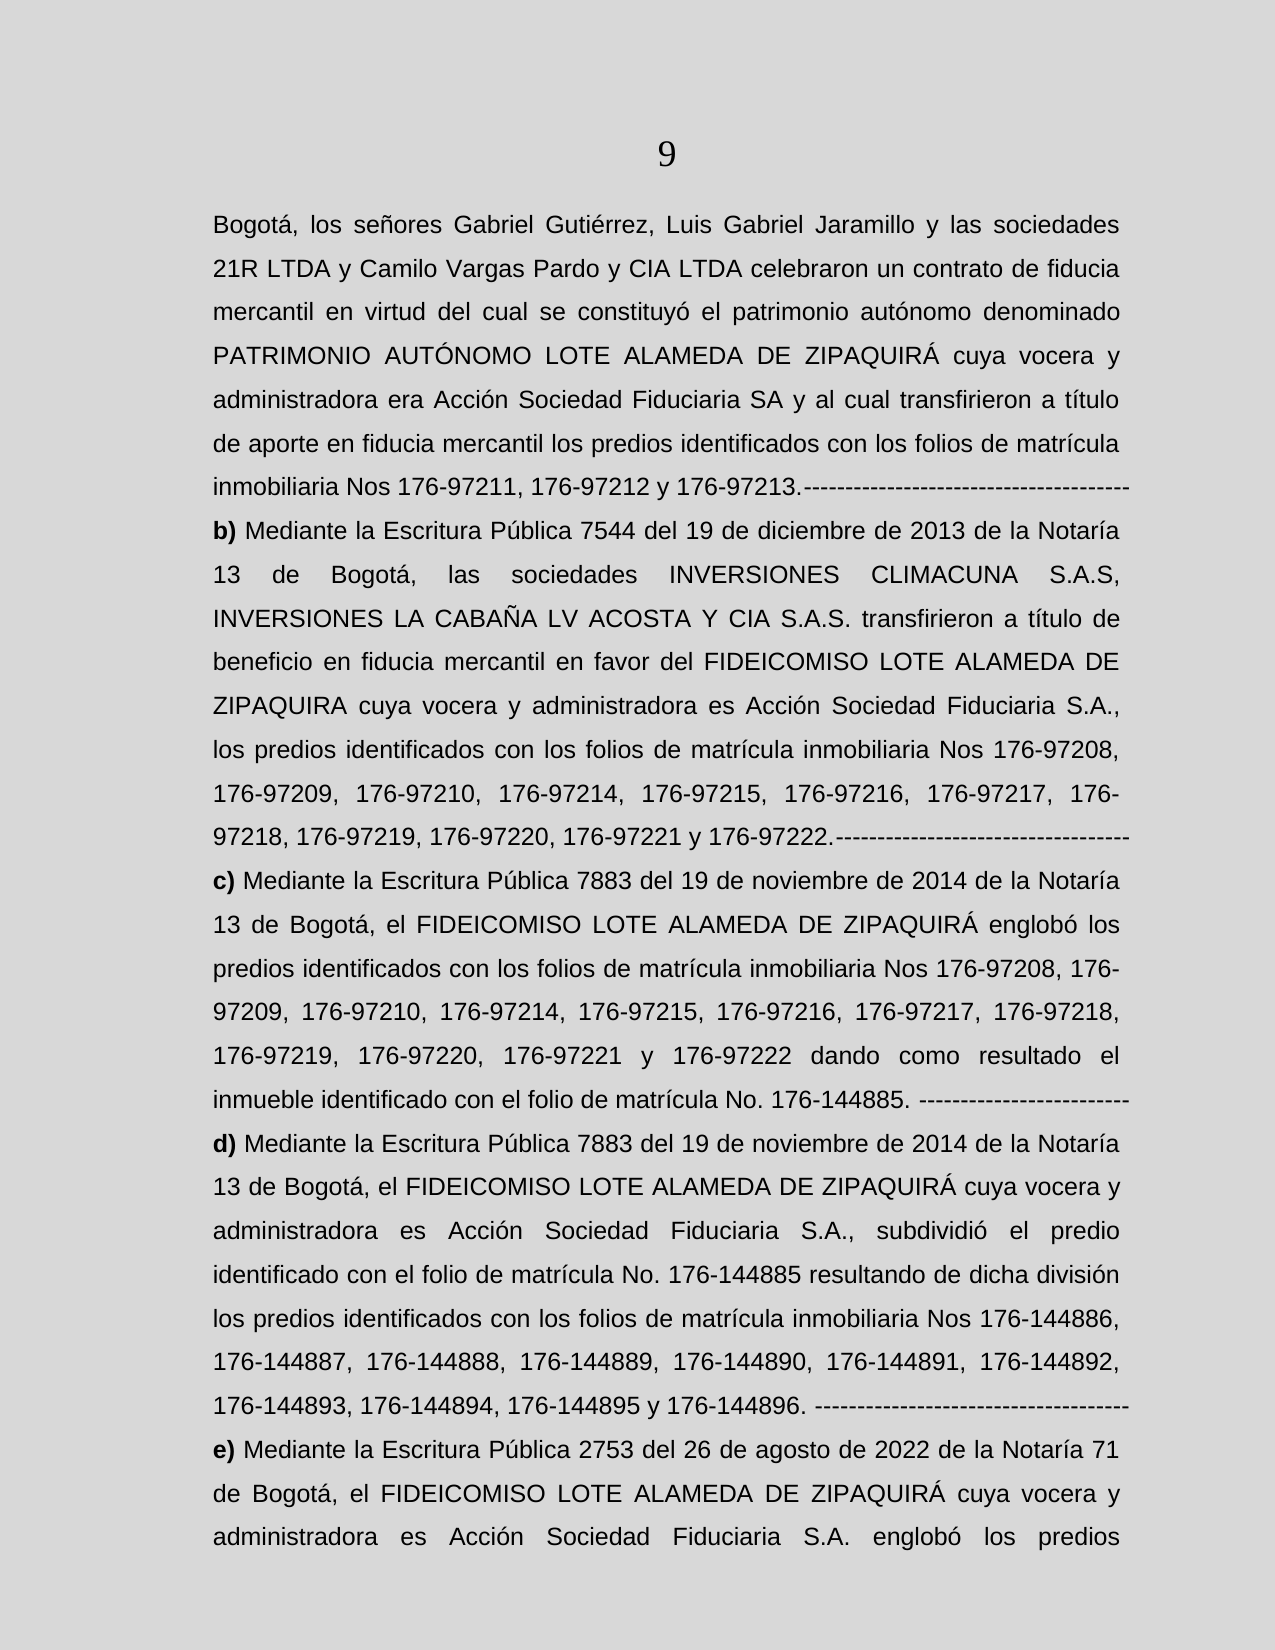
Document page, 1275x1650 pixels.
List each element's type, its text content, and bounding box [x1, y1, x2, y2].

text d) Mediante la Escritura Pública 7883 del 19 de noviembre de 2014 de la Notaría 13 de Bogotá, el FIDEICOMISO LOTE ALAMEDA DE ZIPAQUIRÁ cuya vocera y administradora es Acción Sociedad Fiduciaria S.A., subdividió el predio identificado con el folio de matrícula No. 176-144885 resultando de dicha división los predios identificados con los folios de matrícula inmobiliaria Nos 176-144886, 176-144887, 176-144888, 176-144889, 176-144890, 176-144891, 176-144892, 176-144893, 176-144894, 176-144895 y 176-144896. [213, 1114, 1121, 1420]
text c) Mediante la Escritura Pública 7883 del 19 de noviembre de 2014 de la Notaría 13 de Bogotá, el FIDEICOMISO LOTE ALAMEDA DE ZIPAQUIRÁ englobó los predios identificados con los folios de matrícula inmobiliaria Nos 176-97208, 176-97209, 176-97210, 176-97214, 176-97215, 176-97216, 176-97217, 176-97218, 176-97219, 176-97220, 176-97221 y 176-97222 dando como resultado el inmueble identificado con el folio de matrícula No. 176-144885. [213, 851, 1121, 1114]
text b) Mediante la Escritura Pública 7544 del 19 de diciembre de 2013 de la Notaría 13 de Bogotá, las sociedades INVERSIONES CLIMACUNA S.A.S, INVERSIONES LA CABAÑA LV ACOSTA Y CIA S.A.S. transfirieron a título de beneficio en fiducia mercantil en favor del FIDEICOMISO LOTE ALAMEDA DE ZIPAQUIRA cuya vocera y administradora es Acción Sociedad Fiduciaria S.A., los predios identificados con los folios de matrícula inmobiliaria Nos 176-97208, 176-97209, 176-97210, 176-97214, 176-97215, 176-97216, 176-97217, 176-97218, 176-97219, 176-97220, 176-97221 y 176-97222. [213, 501, 1121, 851]
